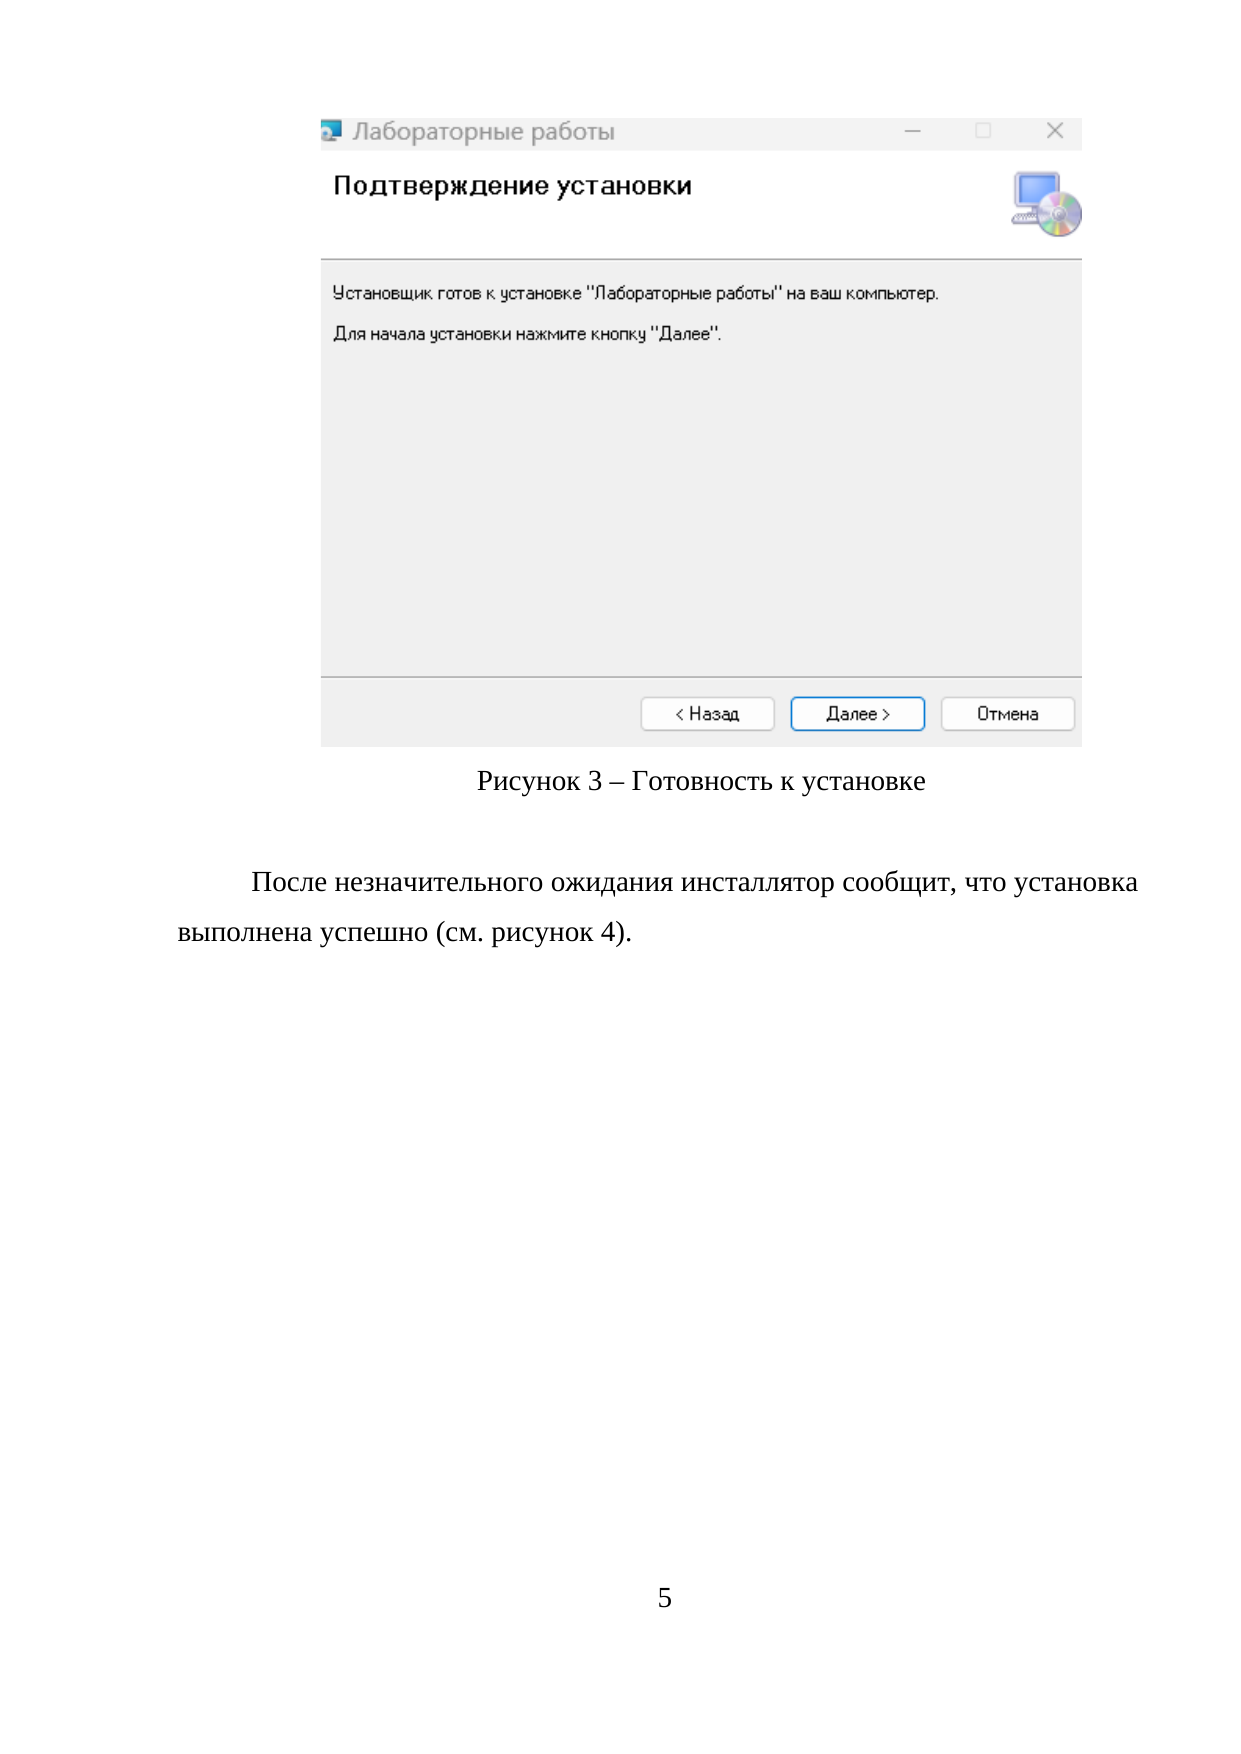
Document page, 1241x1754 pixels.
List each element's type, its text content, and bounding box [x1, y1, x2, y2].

picture [320, 118, 1082, 747]
list После незначительного ожидания инсталлятор сообщит, что установка выполнена успешно (см. рисунок 4). [177, 864, 1152, 948]
list Рисунок 3 – Готовность к установке [177, 763, 1152, 797]
